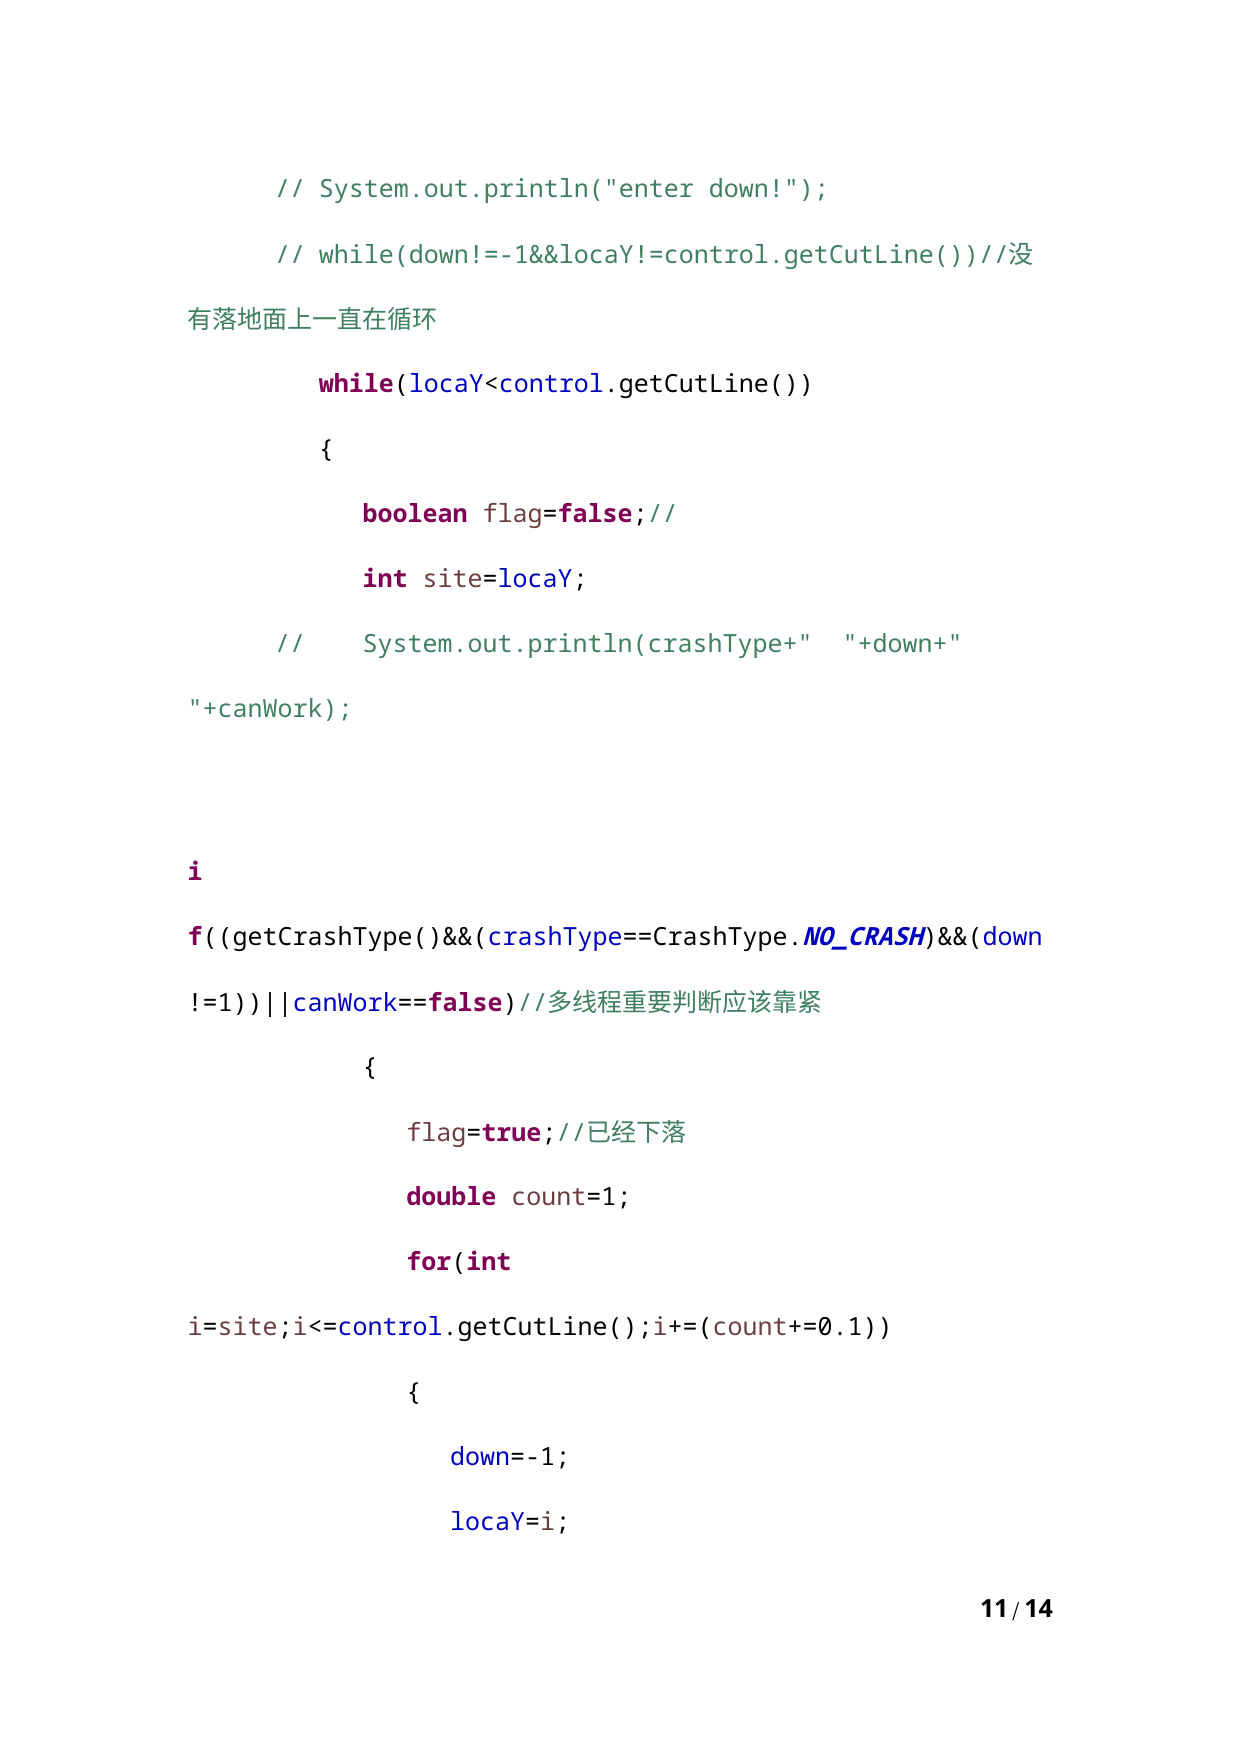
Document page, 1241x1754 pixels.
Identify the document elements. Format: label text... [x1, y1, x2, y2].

text double count=1; [187, 1163, 1053, 1228]
text // System.out.println("enter down!"); [187, 156, 1053, 221]
text boolean flag=false;// [187, 481, 1053, 546]
text // System.out.println(crashType+" "+down+" "+canWork); [187, 611, 1053, 741]
text if((getCrashType()&&(crashType==CrashType.NO_CRASH)&&(down!=1))||canWork==false)//多线程重要判断应该靠紧 [187, 741, 1053, 1033]
text // while(down!=-1&&locaY!=control.getCutLine())//没有落地面上一直在循环 [187, 221, 1053, 351]
text flag=true;//已经下落 [187, 1098, 1053, 1163]
text int site=locaY; [187, 546, 1053, 611]
text { [187, 1358, 1053, 1423]
text while(locaY<control.getCutLine()) [187, 351, 1053, 416]
text { [187, 416, 1053, 481]
text locaY=i; [187, 1488, 1053, 1553]
text { [187, 1033, 1053, 1098]
text for(int i=site;i<=control.getCutLine();i+=(count+=0.1)) [187, 1228, 1053, 1358]
text down=-1; [187, 1423, 1053, 1488]
